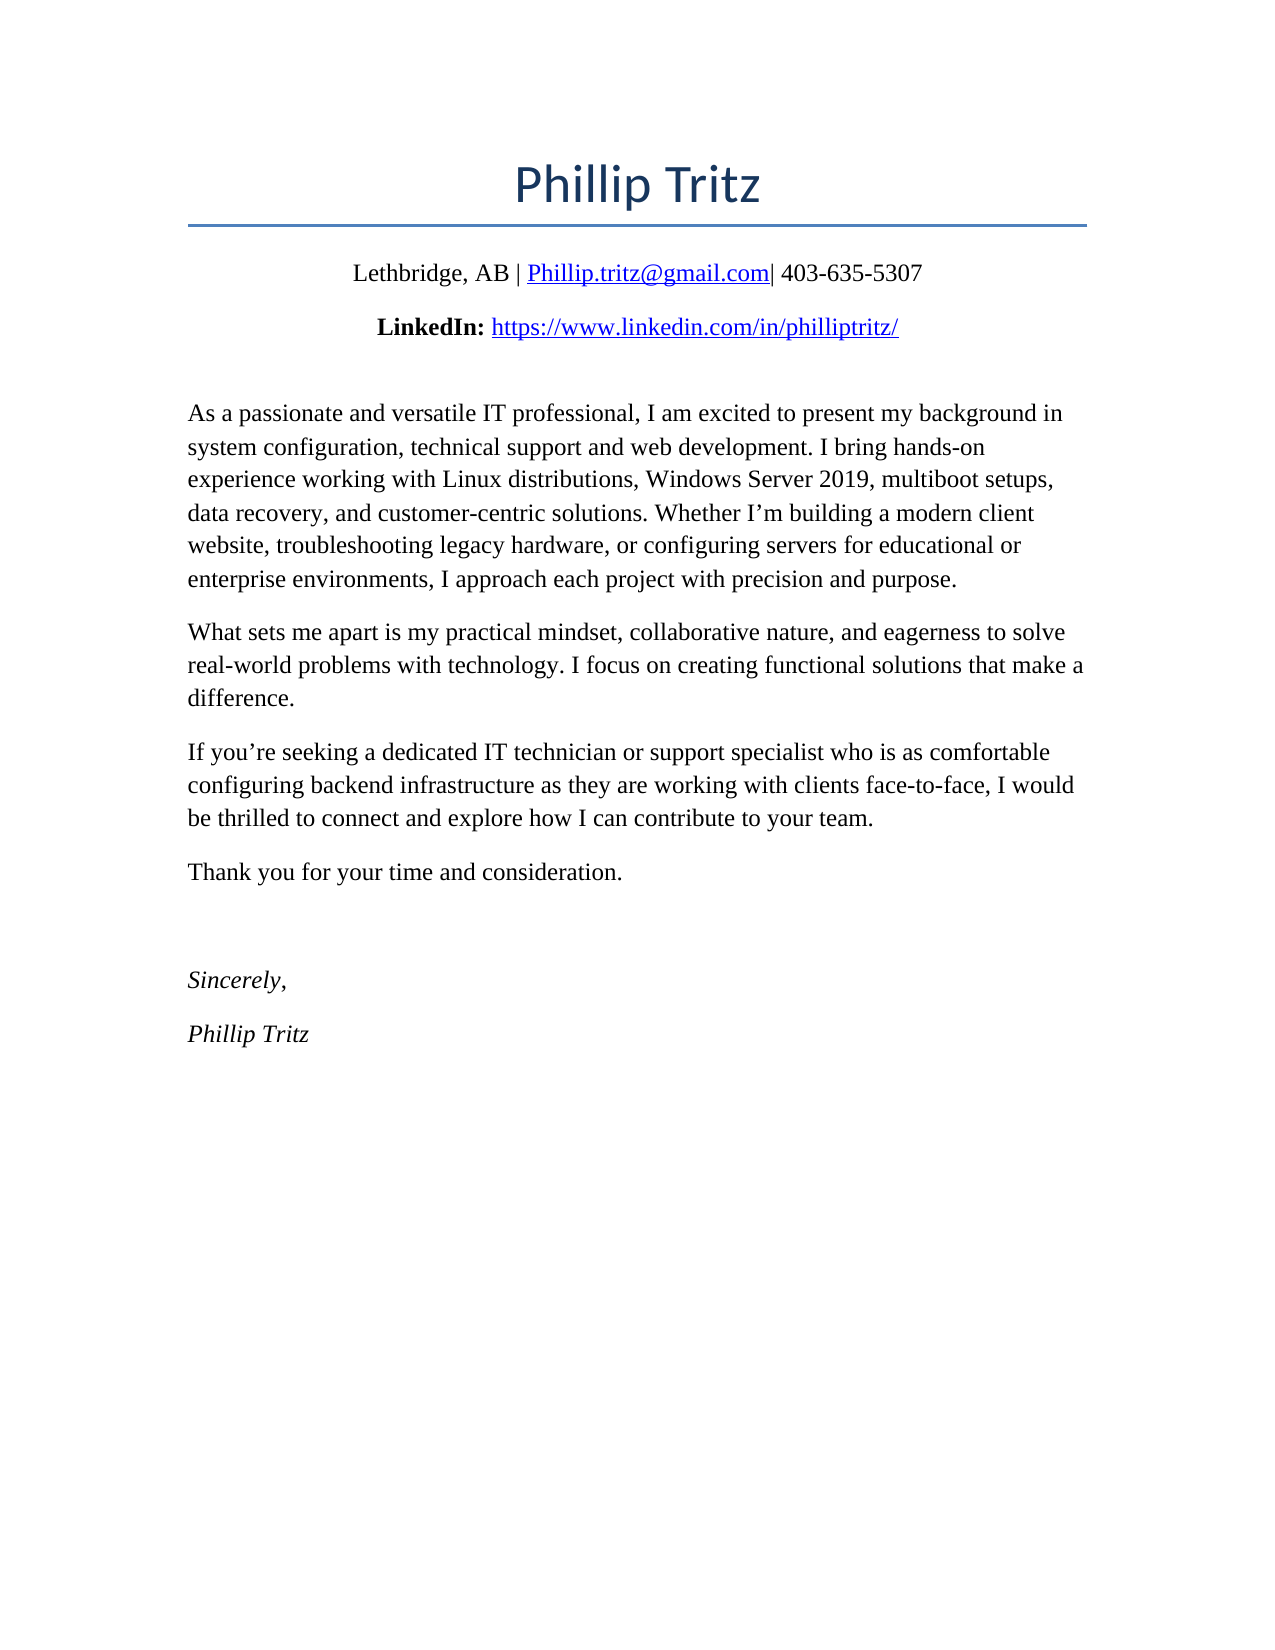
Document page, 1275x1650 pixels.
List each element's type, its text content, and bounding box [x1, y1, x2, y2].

text What sets me apart is my practical mindset, collaborative nature, and eagerness to solve real-world problems with technology. I focus on creating functional solutions that make a difference. [187, 617, 1087, 712]
text Phillip Tritz [187, 1019, 1087, 1048]
text Sincerely, [187, 965, 1087, 994]
text Thank you for your time and consideration. [187, 857, 1087, 886]
text As a passionate and versatile IT professional, I am excited to present my background in system configuration, technical support and web development. I bring hands-on experience working with Linux distributions, Windows Server 2019, multiboot setups, data recovery, and customer-centric solutions. Whether I’m building a modern client website, troubleshooting legacy hardware, or configuring servers for educational or enterprise environments, I approach each project with precision and purpose. [187, 398, 1087, 592]
title Phillip Tritz [187, 150, 1087, 227]
text If you’re seeking a dedicated IT technician or support specialist who is as comfortable configuring backend infrastructure as they are working with clients face-to-face, I would be thrilled to connect and explore how I can contribute to your team. [187, 737, 1087, 832]
text LinkedIn: https://www.linkedin.com/in/philliptritz/ [187, 312, 1087, 340]
text Lethbridge, AB | Phillip.tritz@gmail.com| 403-635-5307 [187, 258, 1087, 287]
